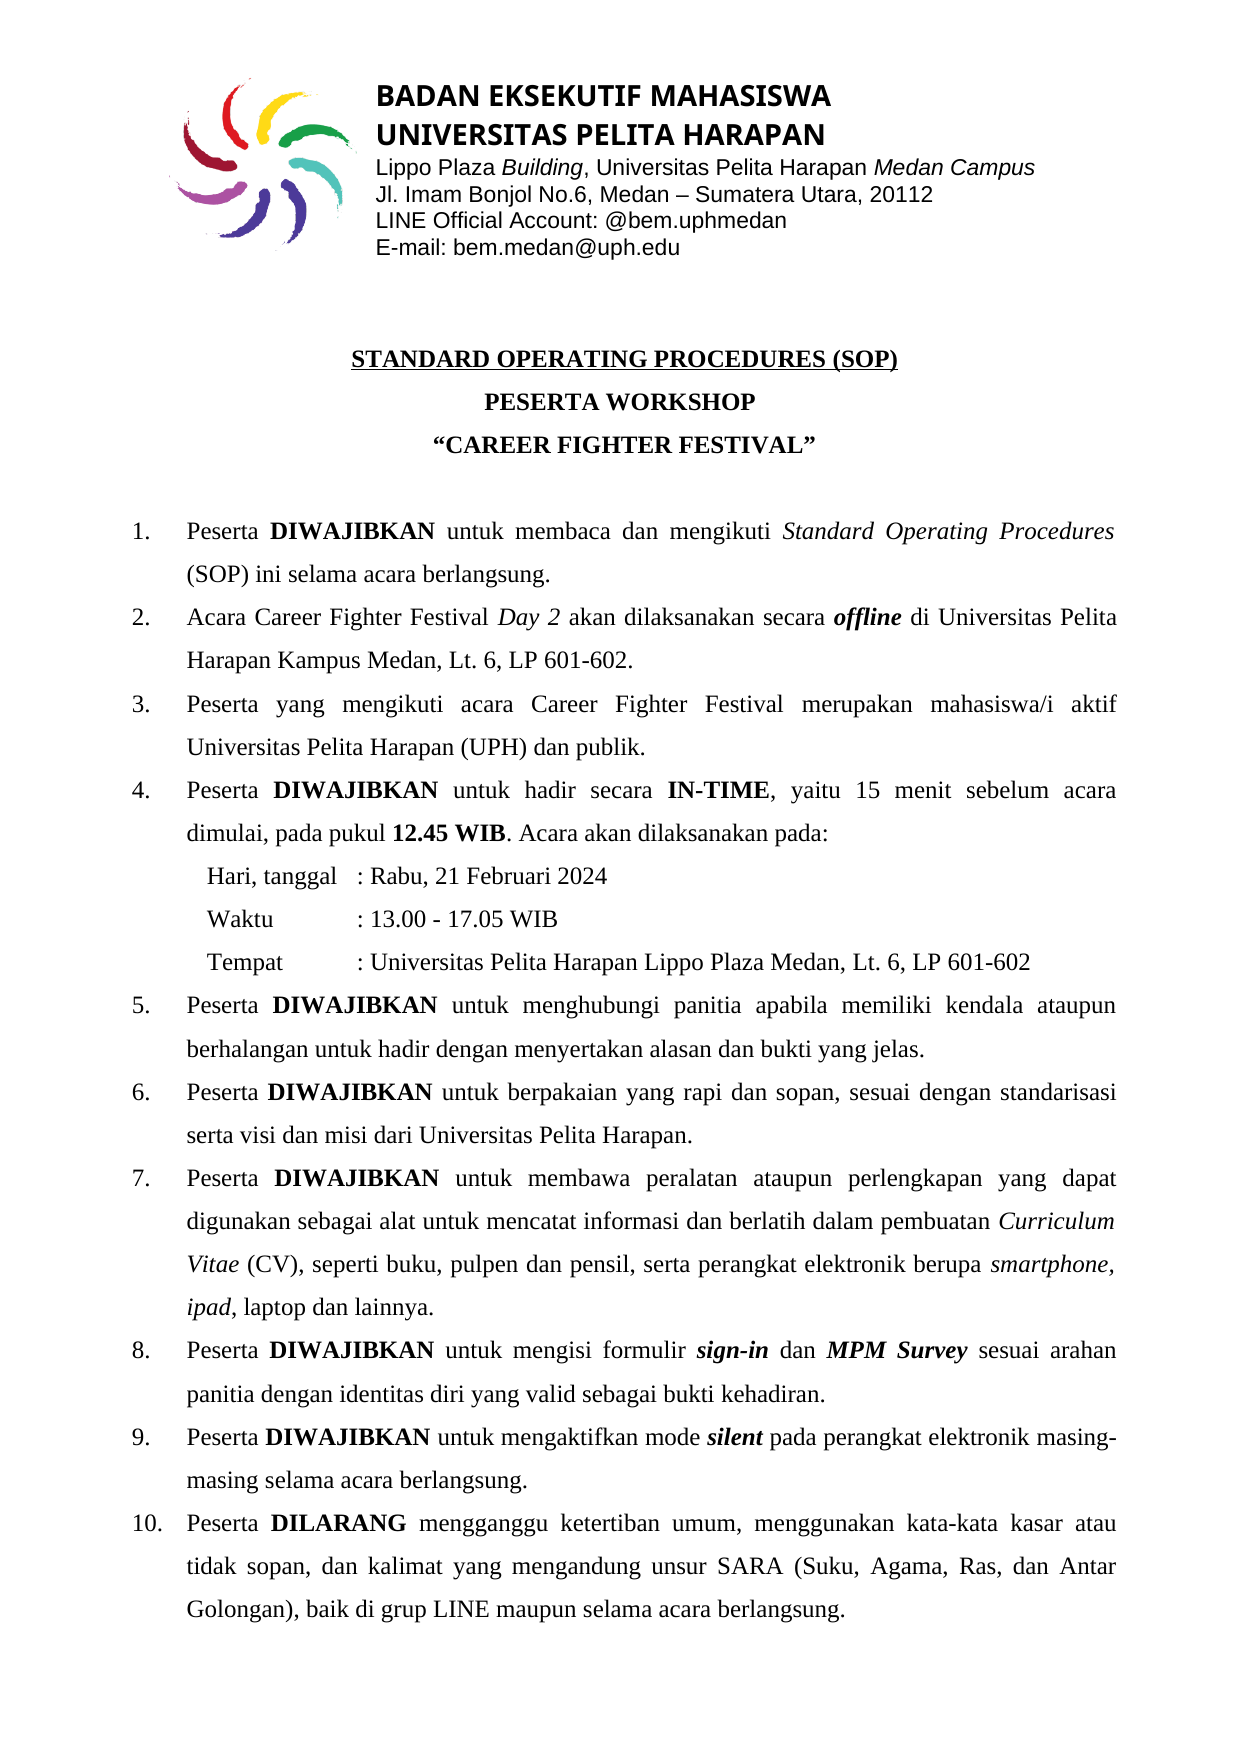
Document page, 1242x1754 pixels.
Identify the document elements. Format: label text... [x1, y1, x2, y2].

list Peserta DILARANG mengganggu ketertiban umum, menggunakan kata-kata kasar atau tidak sopan, dan kalimat yang mengandung unsur SARA (Suku, Agama, Ras, dan Antar Golongan), baik di grup LINE maupun selama acara berlangsung. [132, 1508, 1117, 1623]
list Peserta DIWAJIBKAN untuk berpakaian yang rapi dan sopan, sesuai dengan standarisasi serta visi dan misi dari Universitas Pelita Harapan. [132, 1077, 1117, 1149]
text Waktu : 13.00 - 17.05 WIB [207, 904, 1117, 933]
list Peserta DIWAJIBKAN untuk membawa peralatan ataupun perlengkapan yang dapat digunakan sebagai alat untuk mencatat informasi dan berlatih dalam pembuatan Curriculum Vitae (CV), seperti buku, pulpen dan pensil, serta perangkat elektronik berupa smartphone, ipad, laptop dan lainnya. [132, 1163, 1117, 1321]
subtitle STANDARD OPERATING PROCEDURES (SOP) [132, 344, 1117, 372]
list Peserta DIWAJIBKAN untuk membaca dan mengikuti Standard Operating Procedures (SOP) ini selama acara berlangsung. [132, 516, 1117, 588]
list Peserta yang mengikuti acara Career Fighter Festival merupakan mahasiswa/i aktif Universitas Pelita Harapan (UPH) dan publik. [132, 689, 1117, 761]
text “CAREER FIGHTER FESTIVAL” [132, 430, 1117, 459]
text Hari, tanggal : Rabu, 21 Februari 2024 [207, 861, 1117, 890]
list Peserta DIWAJIBKAN untuk hadir secara IN-TIME, yaitu 15 menit sebelum acara dimulai, pada pukul 12.45 WIB. Acara akan dilaksanakan pada: [132, 775, 1117, 847]
picture [169, 74, 358, 251]
list Acara Career Fighter Festival Day 2 akan dilaksanakan secara offline di Universitas Pelita Harapan Kampus Medan, Lt. 6, LP 601-602. [132, 602, 1117, 674]
text PESERTA WORKSHOP [132, 387, 1108, 416]
list Peserta DIWAJIBKAN untuk menghubungi panitia apabila memiliki kendala ataupun berhalangan untuk hadir dengan menyertakan alasan dan bukti yang jelas. [132, 991, 1117, 1062]
list Peserta DIWAJIBKAN untuk mengisi formulir sign-in dan MPM Survey sesuai arahan panitia dengan identitas diri yang valid sebagai bukti kehadiran. [132, 1336, 1117, 1407]
list Peserta DIWAJIBKAN untuk mengaktifkan mode silent pada perangkat elektronik masing-masing selama acara berlangsung. [132, 1422, 1117, 1494]
text Tempat : Universitas Pelita Harapan Lippo Plaza Medan, Lt. 6, LP 601-602 [207, 947, 1117, 976]
